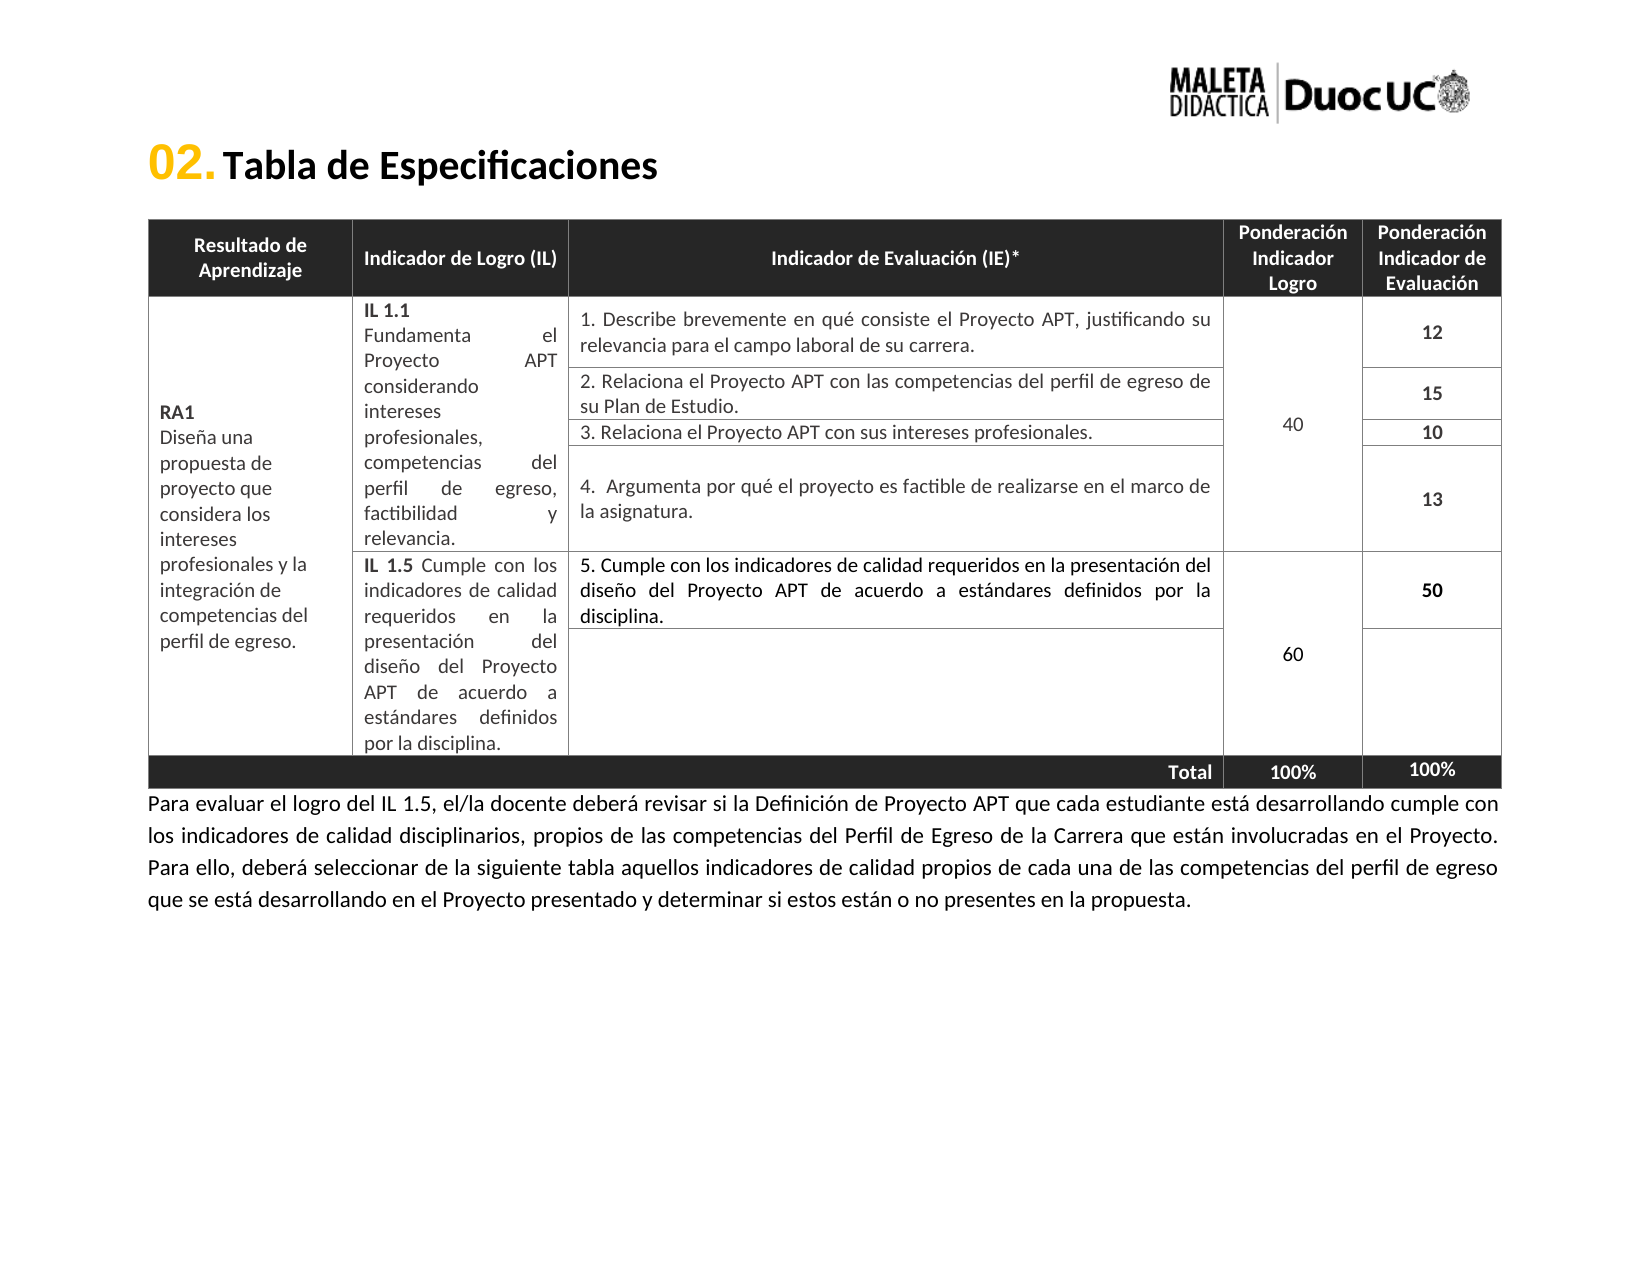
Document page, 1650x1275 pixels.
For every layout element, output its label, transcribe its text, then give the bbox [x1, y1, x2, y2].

table_cell 12 [1363, 297, 1501, 367]
table_cell 100% [1363, 756, 1501, 788]
table_cell 40 [1224, 297, 1362, 551]
table_cell 13 [1363, 446, 1501, 551]
table_header Ponderación Indicador de Evaluación [1363, 220, 1501, 296]
table_cell [569, 629, 1223, 755]
table_header Ponderación Indicador Logro [1224, 220, 1362, 296]
table_cell RA1 Diseña una propuesta de proyecto que considera los intereses profesionales y la integración de competencias del perfil de egreso. [149, 297, 352, 755]
table_cell IL 1.5 Cumple con los indicadores de calidad requeridos en la presentación del diseño del Proyecto APT de acuerdo a estándares definidos por la disciplina. [353, 552, 568, 755]
table_cell 15 [1363, 368, 1501, 419]
table_cell 60 [1224, 552, 1362, 755]
table_cell 3. Relaciona el Proyecto APT con sus intereses profesionales. [569, 420, 1223, 445]
table_cell 2. Relaciona el Proyecto APT con las competencias del perfil de egreso de su Plan de Estudio. [569, 368, 1223, 419]
table_header Resultado de Aprendizaje [149, 220, 352, 296]
table_header Indicador de Logro (IL) [353, 220, 568, 296]
table_cell 100% [1224, 756, 1362, 788]
list Tabla de Especificaciones [148, 133, 1502, 190]
table_cell [1363, 629, 1501, 755]
table_cell Total [149, 756, 1223, 788]
table_cell 5. Cumple con los indicadores de calidad requeridos en la presentación del diseño del Proyecto APT de acuerdo a estándares definidos por la disciplina. [569, 552, 1223, 628]
table_cell 10 [1363, 420, 1501, 445]
text Para evaluar el logro del IL 1.5, el/la docente deberá revisar si la Definición de Proyecto APT que cada estudiante está desarrollando cumple con los indicadores de calidad disciplinarios, propios de las competencias del Perfil de Egreso de la Carrera que están involucradas en el Proyecto. Para ello, deberá seleccionar de la siguiente tabla aquellos indicadores de calidad propios de cada una de las competencias del perfil de egreso que se está desarrollando en el Proyecto presentado y determinar si estos están o no presentes en la propuesta. [148, 789, 1502, 913]
picture [1137, 39, 1503, 145]
table_cell 1. Describe brevemente en qué consiste el Proyecto APT, justificando su relevancia para el campo laboral de su carrera. [569, 297, 1223, 367]
table_cell 50 [1363, 552, 1501, 628]
table_cell IL 1.1 Fundamenta el Proyecto APT considerando intereses profesionales, competencias del perfil de egreso, factibilidad y relevancia. [353, 297, 568, 551]
table_header Indicador de Evaluación (IE)* [569, 220, 1223, 296]
table_cell 4. Argumenta por qué el proyecto es factible de realizarse en el marco de la asignatura. [569, 446, 1223, 551]
